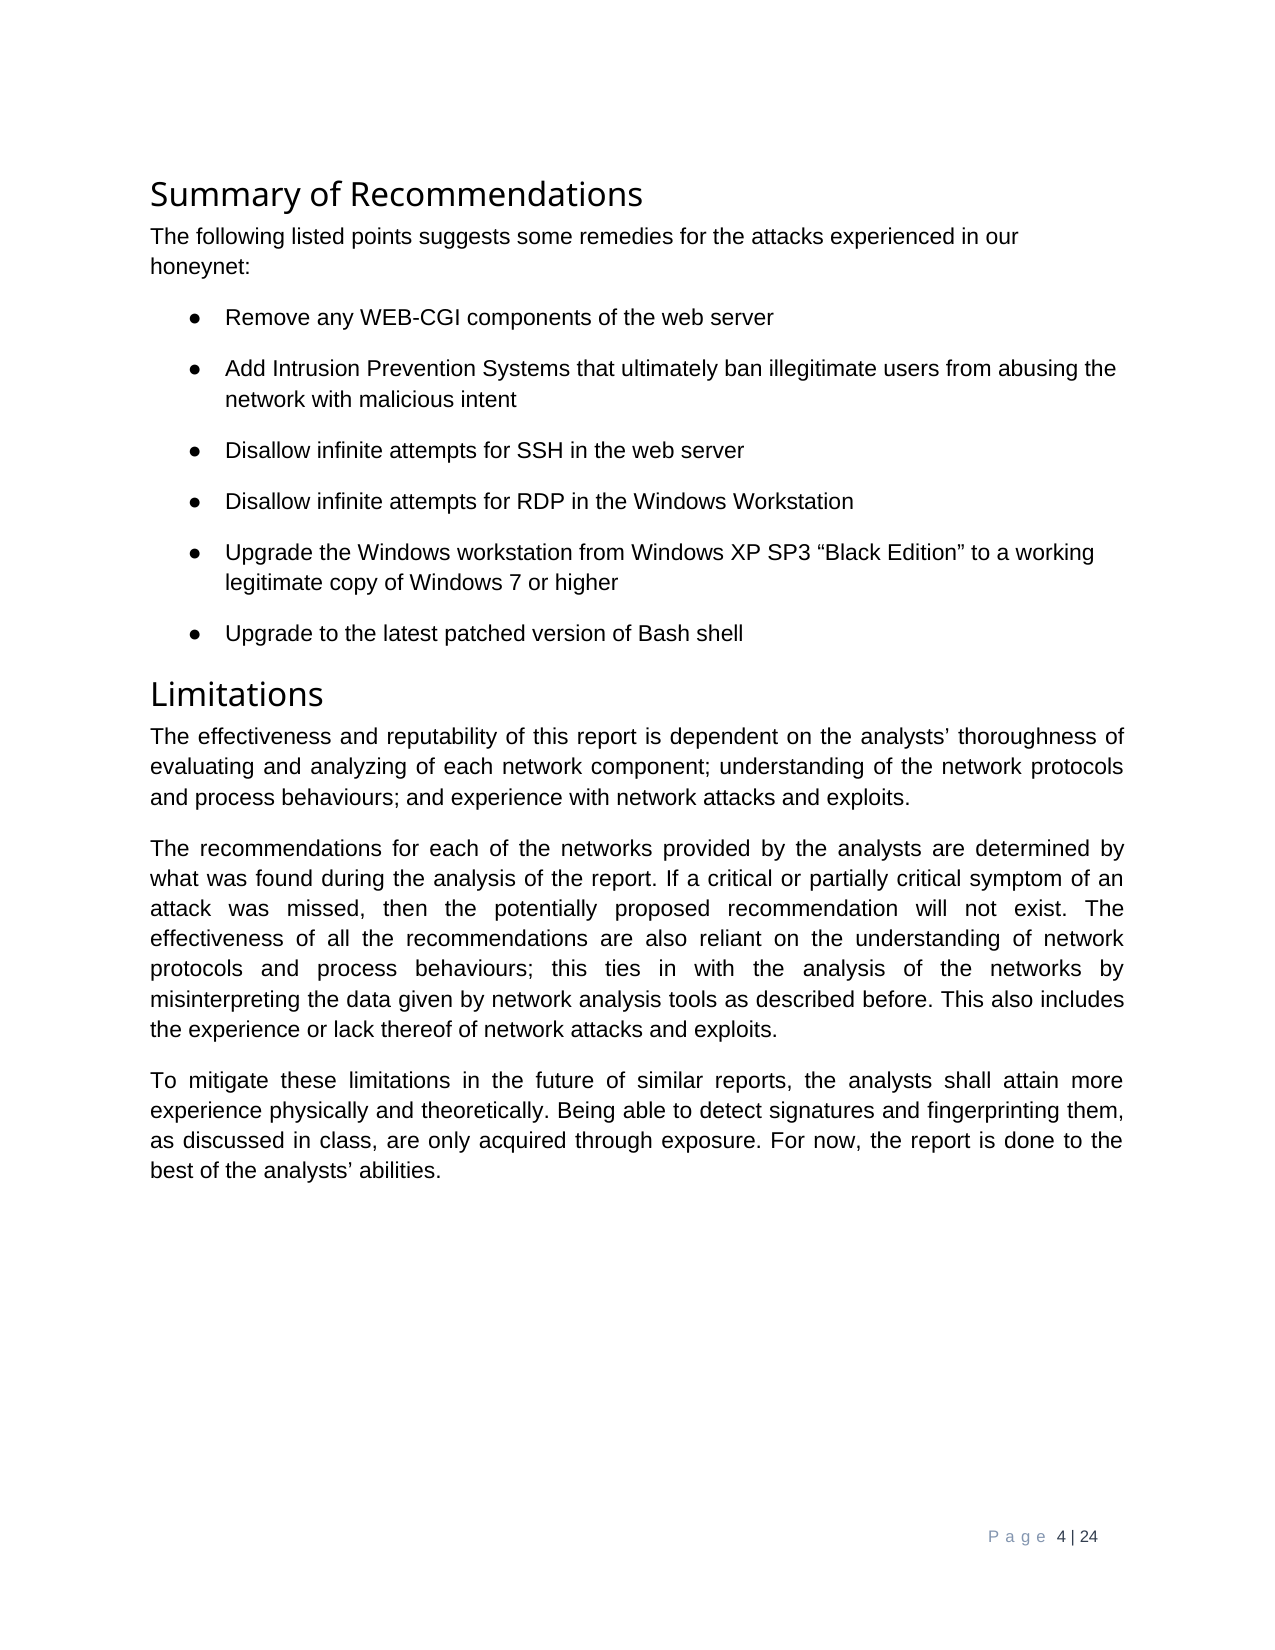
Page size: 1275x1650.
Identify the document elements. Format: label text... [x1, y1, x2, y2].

subtitle Limitations [150, 671, 1125, 716]
subtitle Summary of Recommendations [150, 171, 1125, 216]
list Upgrade to the latest patched version of Bash shell [188, 620, 1125, 646]
list Add Intrusion Prevention Systems that ultimately ban illegitimate users from abusing the network with malicious intent [188, 355, 1125, 412]
list Remove any WEB-CGI components of the web server [188, 304, 1125, 331]
list Disallow infinite attempts for SSH in the web server [188, 437, 1125, 463]
list Disallow infinite attempts for RDP in the Windows Workstation [188, 488, 1125, 514]
text The following listed points suggests some remedies for the attacks experienced in our honeynet: [150, 223, 1125, 279]
list Upgrade the Windows workstation from Windows XP SP3 “Black Edition” to a working legitimate copy of Windows 7 or higher [188, 539, 1125, 595]
text The recommendations for each of the networks provided by the analysts are determined by what was found during the analysis of the report. If a critical or partially critical symptom of an attack was missed, then the potentially proposed recommendation will not exist. The effectiveness of all the recommendations are also reliant on the understanding of network protocols and process behaviours; this ties in with the analysis of the networks by misinterpreting the data given by network analysis tools as described before. This also includes the experience or lack thereof of network attacks and exploits. [150, 834, 1125, 1042]
text The effectiveness and reputability of this report is dependent on the analysts’ thoroughness of evaluating and analyzing of each network component; understanding of the network protocols and process behaviours; and experience with network attacks and exploits. [150, 723, 1125, 810]
text To mitigate these limitations in the future of similar reports, the analysts shall attain more experience physically and theoretically. Being able to detect signatures and fingerprinting them, as discussed in class, are only acquired through exposure. For now, the report is done to the best of the analysts’ abilities. [150, 1067, 1125, 1184]
